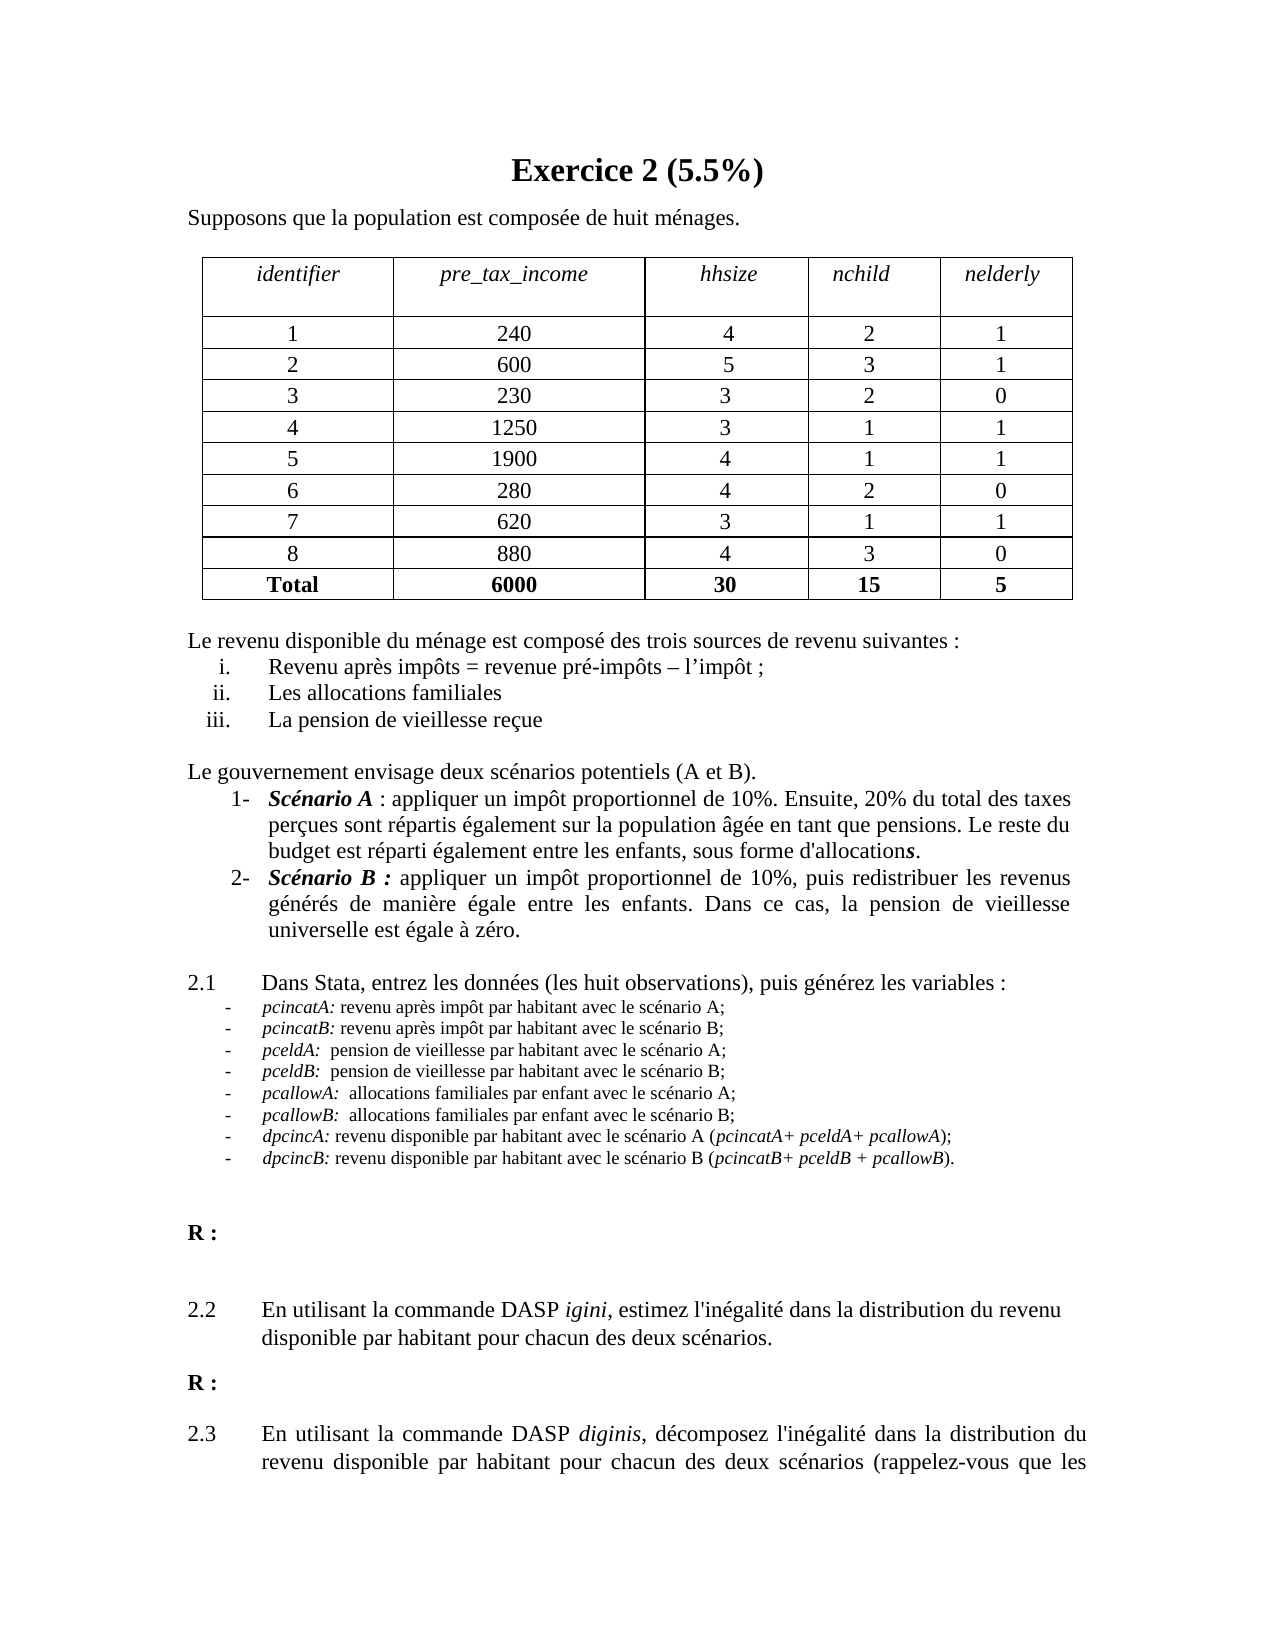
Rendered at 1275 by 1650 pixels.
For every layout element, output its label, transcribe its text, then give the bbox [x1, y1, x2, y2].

list pcallowA: allocations familiales par enfant avec le scénario A; [225, 1082, 1070, 1103]
table_cell 2 [809, 317, 940, 348]
table_cell 1250 [394, 412, 644, 442]
text R : [187, 1219, 1087, 1246]
table_cell 1 [203, 317, 393, 348]
table_cell 4 [646, 475, 808, 505]
table_cell 3 [646, 412, 808, 442]
list dpcincA: revenu disponible par habitant avec le scénario A (pcincatA+ pceldA+ pcallowA); [225, 1125, 1070, 1147]
subtitle Exercice 2 (5.5%) [187, 150, 1087, 188]
list Les allocations familiales [231, 679, 1072, 706]
table_cell Total [203, 569, 393, 599]
table_cell 620 [394, 506, 644, 536]
table_cell 30 [646, 569, 808, 599]
table_cell 1 [941, 349, 1072, 379]
table_cell 1900 [394, 443, 644, 473]
list pcincatB: revenu après impôt par habitant avec le scénario B; [225, 1017, 1070, 1039]
list Scénario B : appliquer un impôt proportionnel de 10%, puis redistribuer les revenus générés de manière égale entre les enfants. Dans ce cas, la pension de vieillesse universelle est égale à zéro. [231, 864, 1072, 943]
table_cell 4 [646, 538, 808, 568]
table_header nelderly [941, 258, 1072, 316]
table_cell 5 [646, 349, 808, 379]
table_cell 2 [809, 475, 940, 505]
table_cell 1 [809, 412, 940, 442]
table_cell 1 [941, 317, 1072, 348]
list pceldB: pension de vieillesse par habitant avec le scénario B; [225, 1060, 1070, 1082]
table_cell 1 [941, 412, 1072, 442]
table_cell 3 [203, 380, 393, 411]
table_cell 1 [809, 506, 940, 536]
table_cell 280 [394, 475, 644, 505]
text R : [187, 1369, 1087, 1395]
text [187, 1420, 1087, 1474]
table_cell 3 [809, 349, 940, 379]
table_cell 3 [809, 538, 940, 568]
list pcallowB: allocations familiales par enfant avec le scénario B; [225, 1103, 1070, 1125]
table_cell 3 [646, 506, 808, 536]
table_cell 0 [941, 538, 1072, 568]
table_header identifier [203, 258, 393, 316]
table_cell 2 [203, 349, 393, 379]
table_cell 5 [203, 443, 393, 473]
list La pension de vieillesse reçue [231, 706, 1072, 732]
text 2.2 En utilisant la commande DASP igini, estimez l'inégalité dans la distribution du revenu disponible par habitant pour chacun des deux scénarios. [187, 1297, 1087, 1351]
table_cell 7 [203, 506, 393, 536]
table_cell 240 [394, 317, 644, 348]
table_cell 15 [809, 569, 940, 599]
table_cell 3 [646, 380, 808, 411]
text Supposons que la population est composée de huit ménages. [187, 204, 1072, 230]
table_cell 4 [203, 412, 393, 442]
table_cell 4 [646, 443, 808, 473]
table_cell 2 [809, 380, 940, 411]
table_cell 0 [941, 380, 1072, 411]
text 2.1 Dans Stata, entrez les données (les huit observations), puis générez les variables : [187, 969, 1070, 996]
table_cell 600 [394, 349, 644, 379]
table_cell 6 [203, 475, 393, 505]
list Revenu après impôts = revenue pré-impôts – l’impôt ; [231, 653, 1072, 679]
table_cell 230 [394, 380, 644, 411]
text Le revenu disponible du ménage est composé des trois sources de revenu suivantes : [187, 627, 1072, 653]
table_cell 4 [646, 317, 808, 348]
table_header nchild [809, 258, 940, 316]
table_header pre_tax_income [394, 258, 644, 316]
list pceldA: pension de vieillesse par habitant avec le scénario A; [225, 1039, 1070, 1060]
table_cell 5 [941, 569, 1072, 599]
table_cell 880 [394, 538, 644, 568]
text Le gouvernement envisage deux scénarios potentiels (A et B). [187, 758, 1072, 785]
table_cell 6000 [394, 569, 644, 599]
list Scénario A : appliquer un impôt proportionnel de 10%. Ensuite, 20% du total des taxes perçues sont répartis également sur la population âgée en tant que pensions. Le reste du budget est réparti également entre les enfants, sous forme d'allocations. [231, 785, 1072, 864]
table_cell 8 [203, 538, 393, 568]
table_header hhsize [646, 258, 808, 316]
list dpcincB: revenu disponible par habitant avec le scénario B (pcincatB+ pceldB + pcallowB). [225, 1147, 1070, 1168]
table_cell 0 [941, 475, 1072, 505]
list pcincatA: revenu après impôt par habitant avec le scénario A; [225, 996, 1070, 1017]
table_cell 1 [941, 506, 1072, 536]
table_cell 1 [941, 443, 1072, 473]
table_cell 1 [809, 443, 940, 473]
